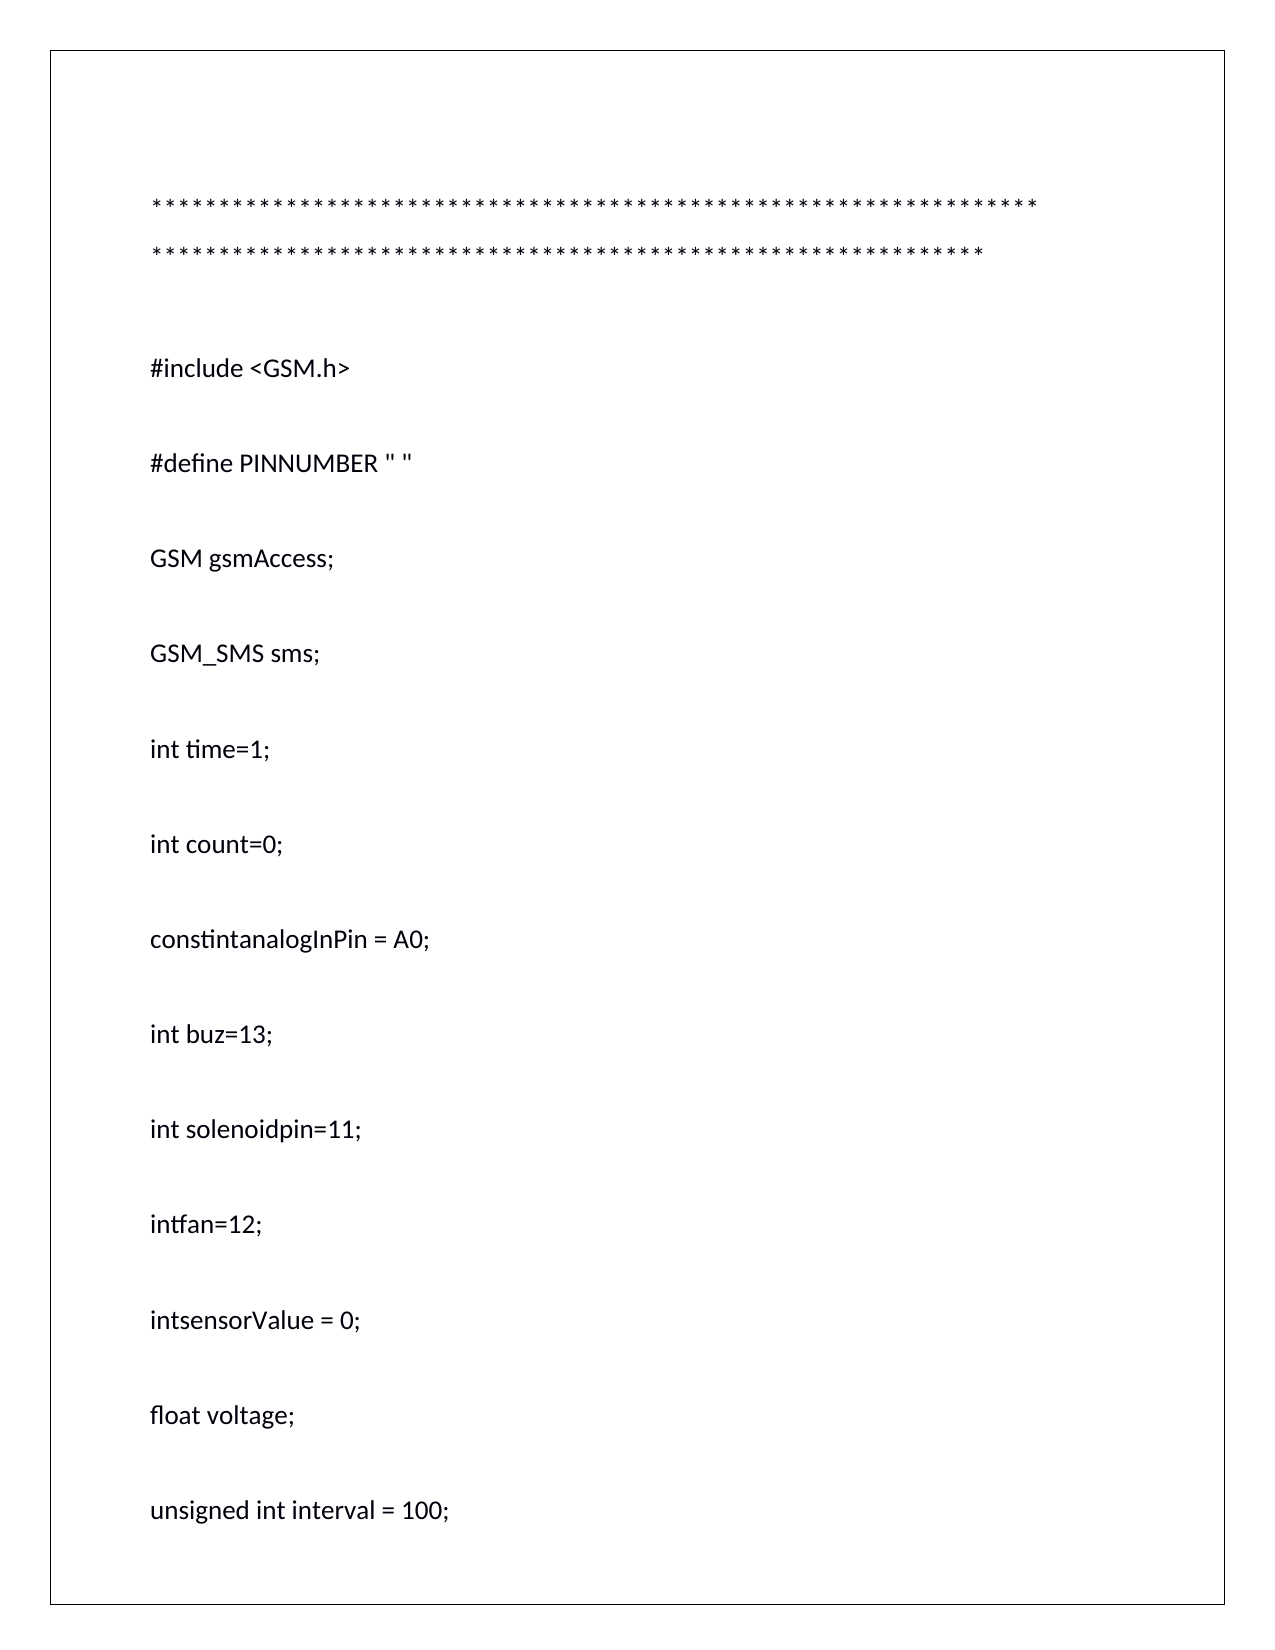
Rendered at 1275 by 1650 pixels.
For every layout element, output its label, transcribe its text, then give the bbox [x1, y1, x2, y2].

text ****************************************************************** ************************************************************** [150, 192, 1044, 273]
text int time=1; [150, 732, 1125, 765]
text #include <GSM.h> [150, 351, 1125, 384]
text int count=0; [150, 827, 1125, 860]
text int buz=13; [150, 1017, 1125, 1050]
text #define PINNUMBER " " [150, 446, 1125, 479]
text GSM gsmAccess; [150, 541, 1125, 574]
text GSM_SMS sms; [150, 637, 1125, 670]
text int solenoidpin=11; [150, 1112, 1125, 1146]
text constintanalogInPin = A0; [150, 922, 1125, 955]
text intfan=12; [150, 1208, 1125, 1241]
text float voltage; [150, 1398, 1125, 1431]
text unsigned int interval = 100; [150, 1493, 1125, 1526]
text intsensorValue = 0; [150, 1303, 1125, 1336]
